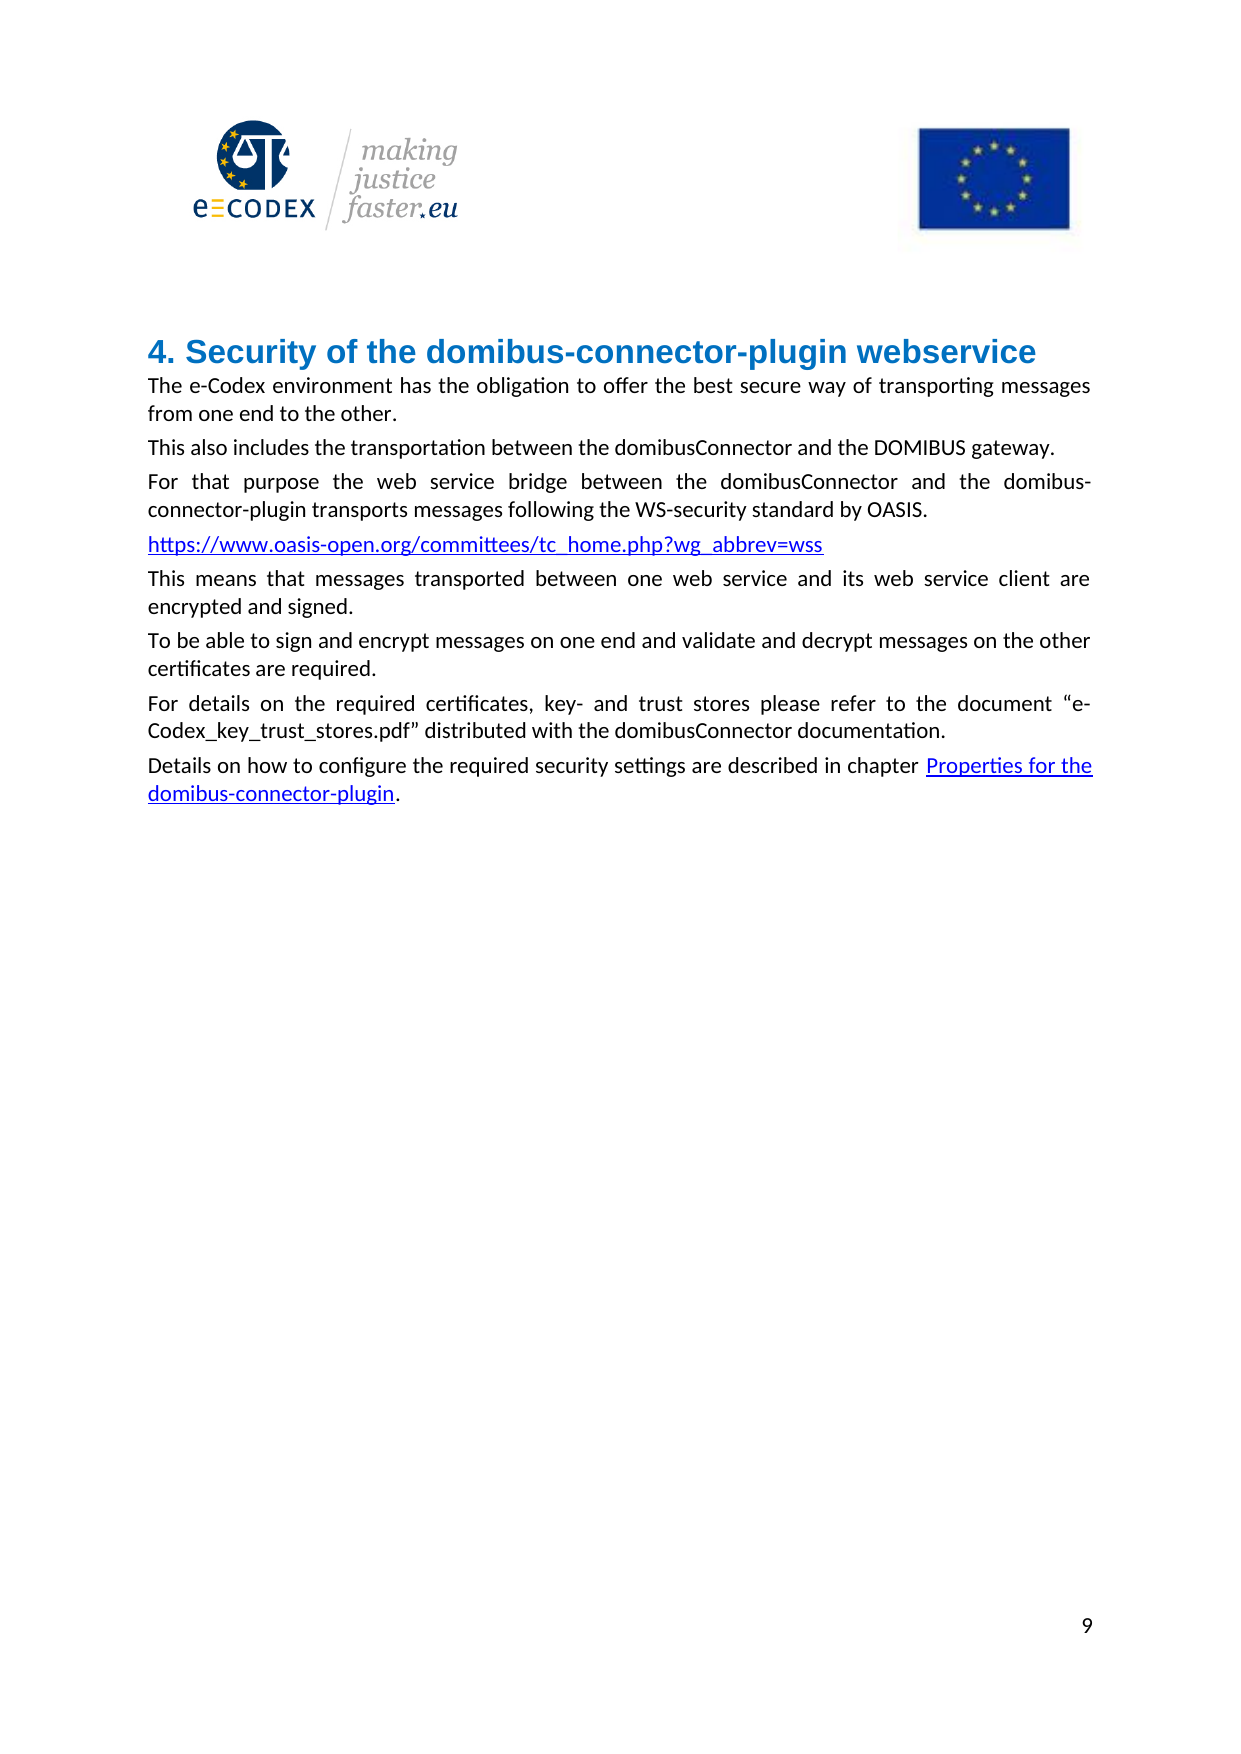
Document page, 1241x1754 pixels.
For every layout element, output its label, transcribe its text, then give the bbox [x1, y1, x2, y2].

text For details on the required certificates, key- and trust stores please refer to the document “e-Codex_key_trust_stores.pdf” distributed with the domibusConnector documentation. [148, 689, 1092, 745]
text Details on how to configure the required security settings are described in chapter Properties for the domibus-connector-plugin. [148, 751, 1092, 807]
text For that purpose the web service bridge between the domibusConnector and the domibus-connector-plugin transports messages following the WS-security standard by OASIS. [148, 467, 1092, 523]
picture [147, 73, 503, 277]
text To be able to sign and encrypt messages on one end and validate and decrypt messages on the other certificates are required. [148, 626, 1092, 682]
text This means that messages transported between one web service and its web service client are encrypted and signed. [148, 564, 1092, 620]
text https://www.oasis-open.org/committees/tc_home.php?wg_abbrev=wss [148, 530, 1092, 558]
subtitle Security of the domibus-connector-plugin webservice [148, 332, 1092, 371]
text The e-Codex environment has the obligation to offer the best secure way of transporting messages from one end to the other. [148, 371, 1092, 427]
picture [897, 98, 1093, 277]
text This also includes the transportation between the domibusConnector and the DOMIBUS gateway. [148, 433, 1092, 461]
